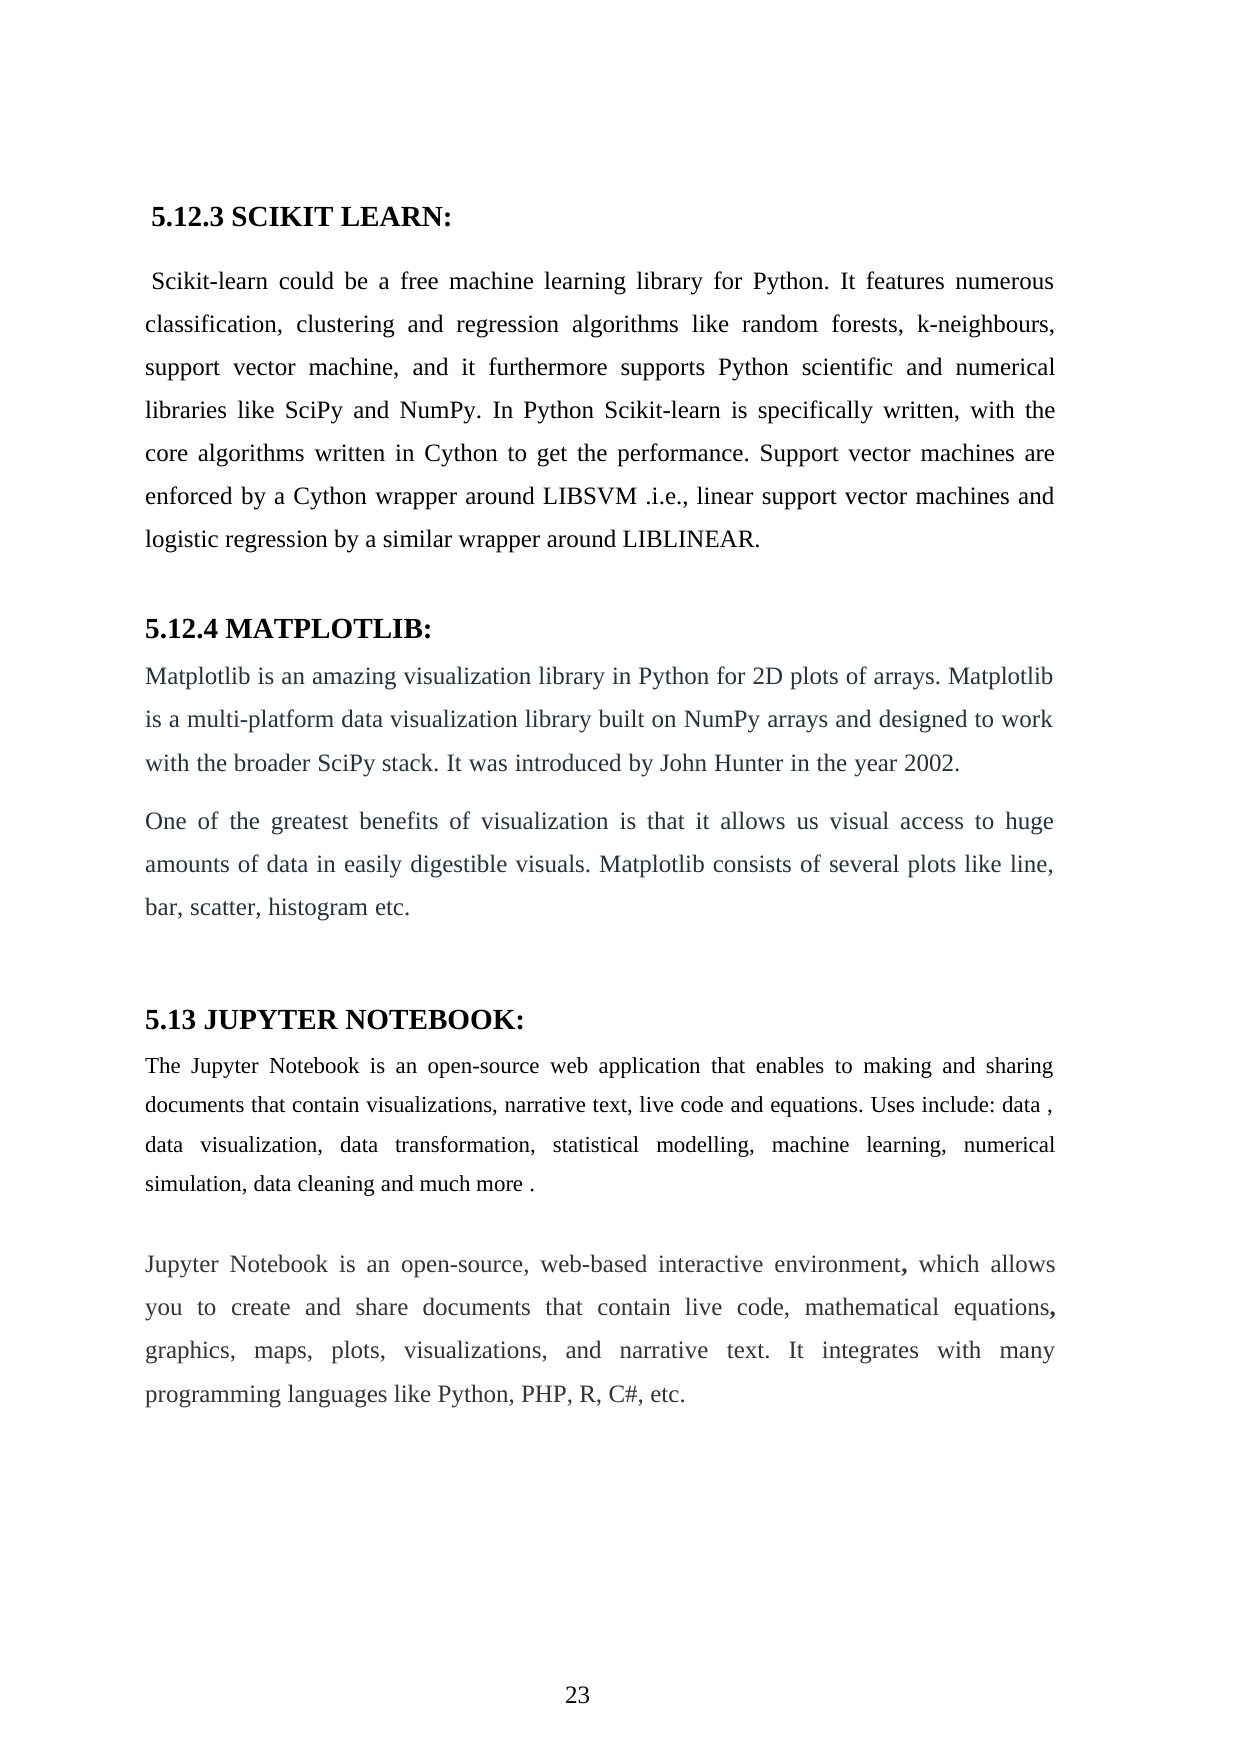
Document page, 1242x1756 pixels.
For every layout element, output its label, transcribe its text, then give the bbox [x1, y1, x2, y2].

text 23 [46, 1681, 1156, 1709]
text The Jupyter Notebook is an open-source web application that enables to making and sharing documents that contain visualizations, narrative text, live code and equations. Uses include: data , data visualization, data transformation, statistical modelling, machine learning, numerical simulation, data cleaning and much more . [145, 1052, 1055, 1197]
text Matplotlib is an amazing visualization library in Python for 2D plots of arrays. Matplotlib is a multi-platform data visualization library built on NumPy arrays and designed to work with the broader SciPy stack. It was introduced by John Hunter in the year 2002. [145, 661, 1055, 776]
text One of the greatest benefits of visualization is that it allows us visual access to huge amounts of data in easily digestible visuals. Matplotlib consists of several plots like line, bar, scatter, histogram etc. [145, 806, 1055, 921]
text Jupyter Notebook is an open-source, web-based interactive environment, which allows you to create and share documents that contain live code, mathematical equations, graphics, maps, plots, visualizations, and narrative text. It integrates with many programming languages like Python, PHP, R, C#, etc. [145, 1249, 1056, 1407]
subtitle 5.12.3 SCIKIT LEARN: [151, 199, 1156, 233]
subtitle 5.13 JUPYTER NOTEBOOK: [145, 1002, 1156, 1036]
subtitle 5.12.4 MATPLOTLIB: [145, 611, 1156, 645]
text Scikit-learn could be a free machine learning library for Python. It features numerous classification, clustering and regression algorithms like random forests, k-neighbours, support vector machine, and it furthermore supports Python scientific and numerical libraries like SciPy and NumPy. In Python Scikit-learn is specifically written, with the core algorithms written in Cython to get the performance. Support vector machines are enforced by a Cython wrapper around LIBSVM .i.e., linear support vector machines and logistic regression by a similar wrapper around LIBLINEAR. [145, 266, 1055, 553]
